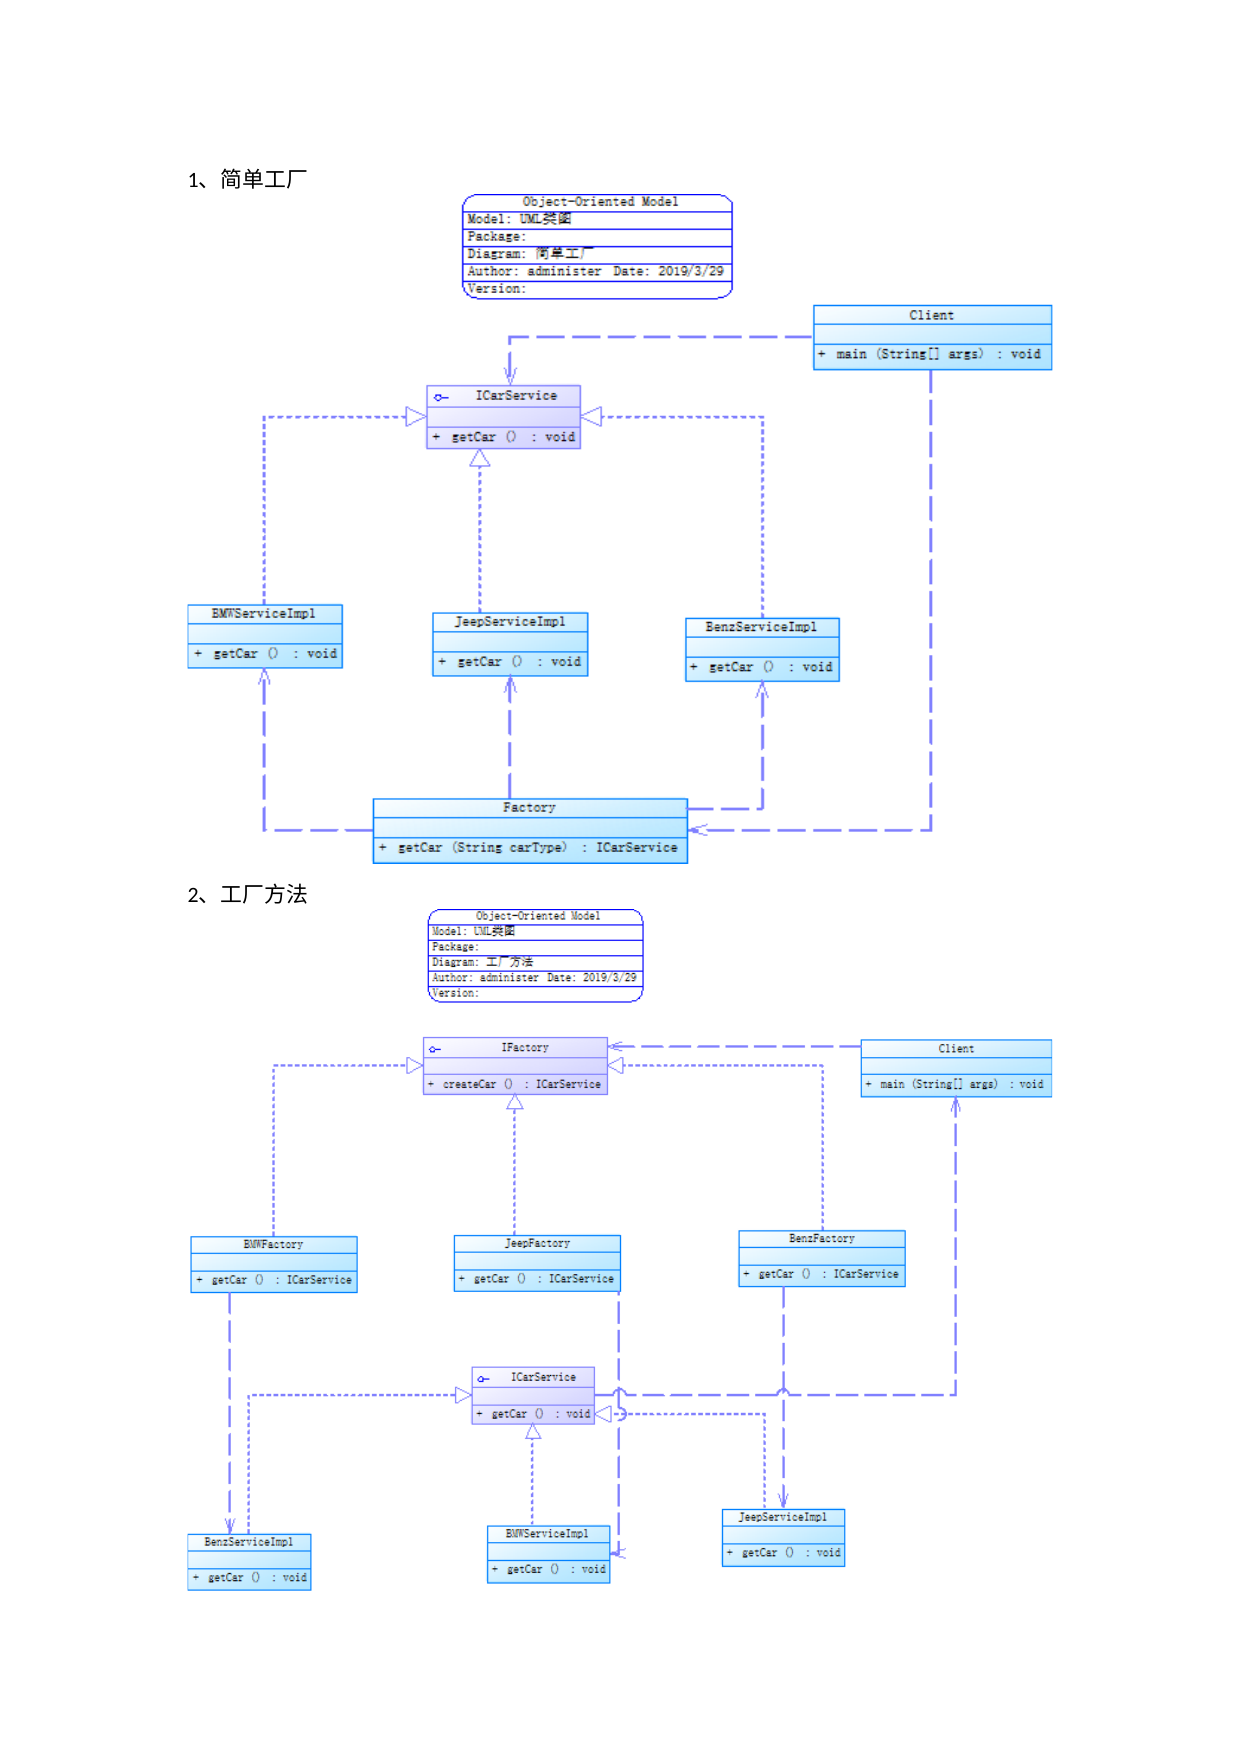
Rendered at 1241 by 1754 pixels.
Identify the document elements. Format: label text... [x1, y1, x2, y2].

picture [187, 909, 1053, 1592]
picture [187, 194, 1053, 864]
list 简单工厂 [187, 162, 1053, 194]
list 工厂方法 [187, 877, 1053, 909]
